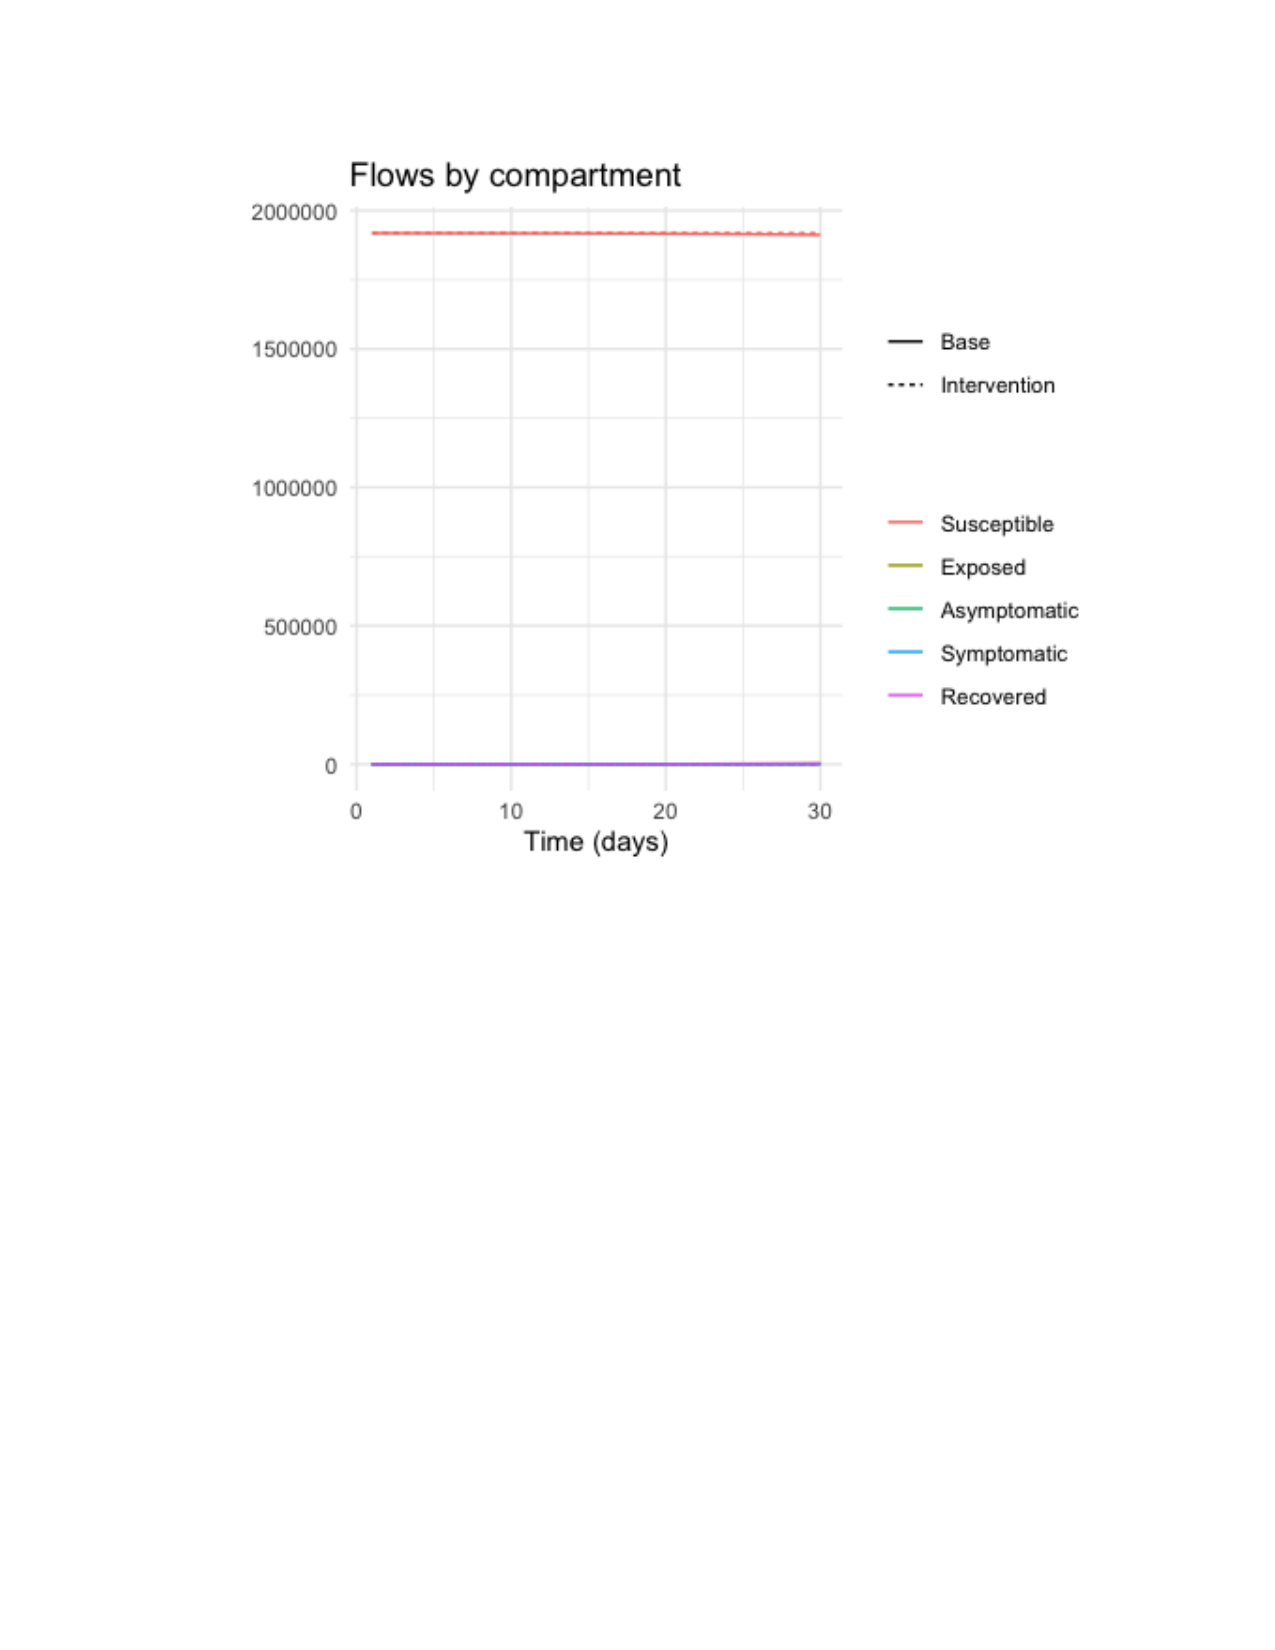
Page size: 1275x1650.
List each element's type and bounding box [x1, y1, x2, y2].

picture [206, 150, 1107, 870]
